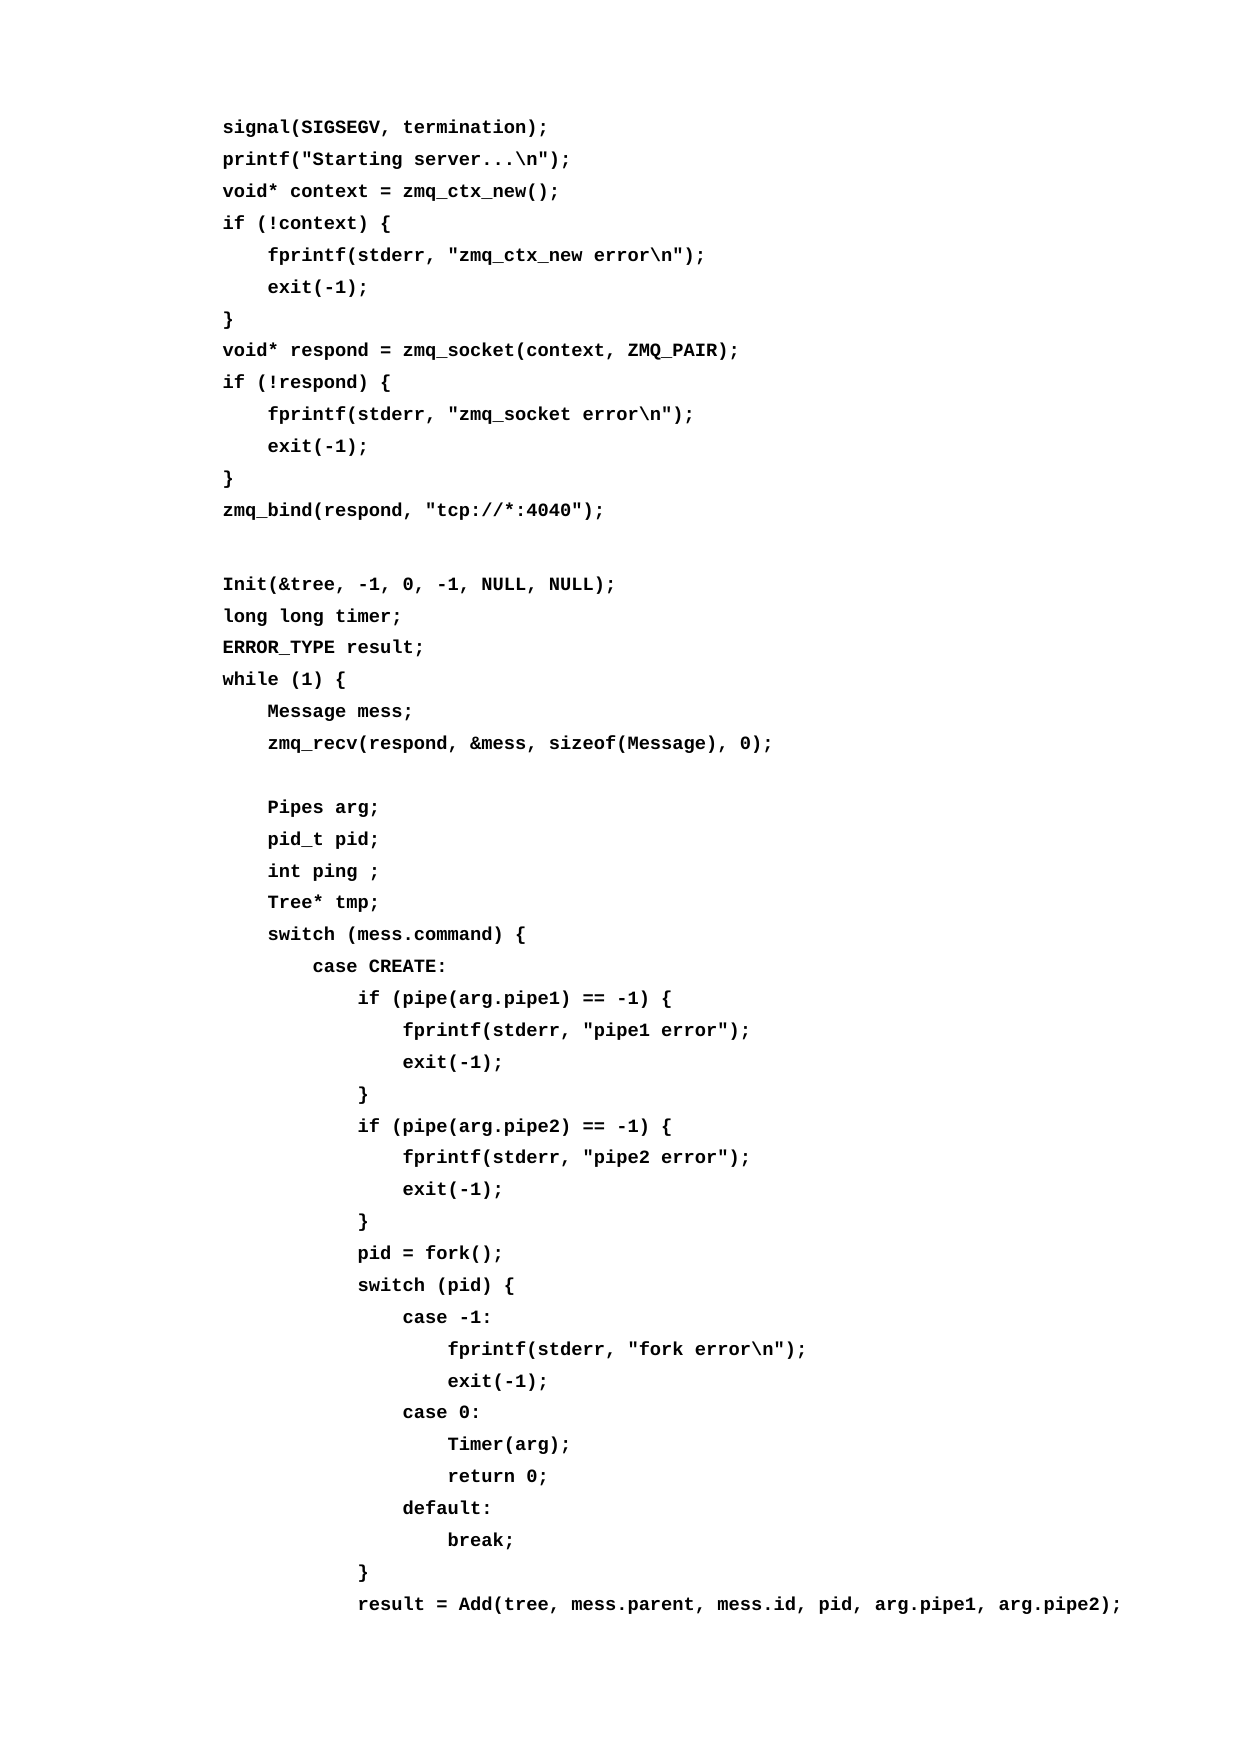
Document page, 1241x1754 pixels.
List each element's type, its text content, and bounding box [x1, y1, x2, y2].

text ERROR_TYPE result; [177, 638, 1152, 659]
text exit(-1); [177, 1053, 1152, 1074]
text fprintf(stderr, "pipe2 error"); [177, 1148, 1152, 1169]
text if (pipe(arg.pipe1) == -1) { [177, 989, 1152, 1010]
text case CREATE: [177, 957, 1152, 978]
text case 0: [177, 1403, 1152, 1424]
text zmq_bind(respond, "tcp://*:4040"); [177, 501, 1152, 522]
text Timer(arg); [177, 1435, 1152, 1456]
text fprintf(stderr, "zmq_ctx_new error\n"); [177, 246, 1152, 267]
text } [177, 1084, 1152, 1106]
text zmq_recv(respond, &mess, sizeof(Message), 0); [177, 734, 1152, 755]
text Init(&tree, -1, 0, -1, NULL, NULL); [177, 574, 1152, 596]
text exit(-1); [177, 1180, 1152, 1201]
text signal(SIGSEGV, termination); [177, 118, 1152, 139]
text if (!respond) { [177, 373, 1152, 394]
text } [177, 309, 1152, 331]
text result = Add(tree, mess.parent, mess.id, pid, arg.pipe1, arg.pipe2); [177, 1594, 1152, 1616]
text pid = fork(); [177, 1244, 1152, 1265]
text exit(-1); [177, 277, 1152, 299]
text printf("Starting server...\n"); [177, 150, 1152, 171]
text switch (pid) { [177, 1276, 1152, 1297]
text if (pipe(arg.pipe2) == -1) { [177, 1116, 1152, 1138]
text } [177, 469, 1152, 490]
text int ping ; [177, 861, 1152, 883]
text fprintf(stderr, "zmq_socket error\n"); [177, 405, 1152, 426]
text return 0; [177, 1467, 1152, 1488]
text Pipes arg; [177, 798, 1152, 819]
text long long timer; [177, 606, 1152, 628]
text pid_t pid; [177, 829, 1152, 851]
text default: [177, 1499, 1152, 1520]
text switch (mess.command) { [177, 925, 1152, 946]
text Message mess; [177, 702, 1152, 723]
text } [177, 1212, 1152, 1233]
text void* respond = zmq_socket(context, ZMQ_PAIR); [177, 341, 1152, 362]
text fprintf(stderr, "pipe1 error"); [177, 1021, 1152, 1042]
text void* context = zmq_ctx_new(); [177, 182, 1152, 203]
text exit(-1); [177, 1371, 1152, 1393]
text while (1) { [177, 670, 1152, 691]
text exit(-1); [177, 437, 1152, 458]
text } [177, 1563, 1152, 1584]
text break; [177, 1531, 1152, 1552]
text case -1: [177, 1308, 1152, 1329]
text if (!context) { [177, 214, 1152, 235]
text fprintf(stderr, "fork error\n"); [177, 1339, 1152, 1361]
text Tree* tmp; [177, 893, 1152, 914]
